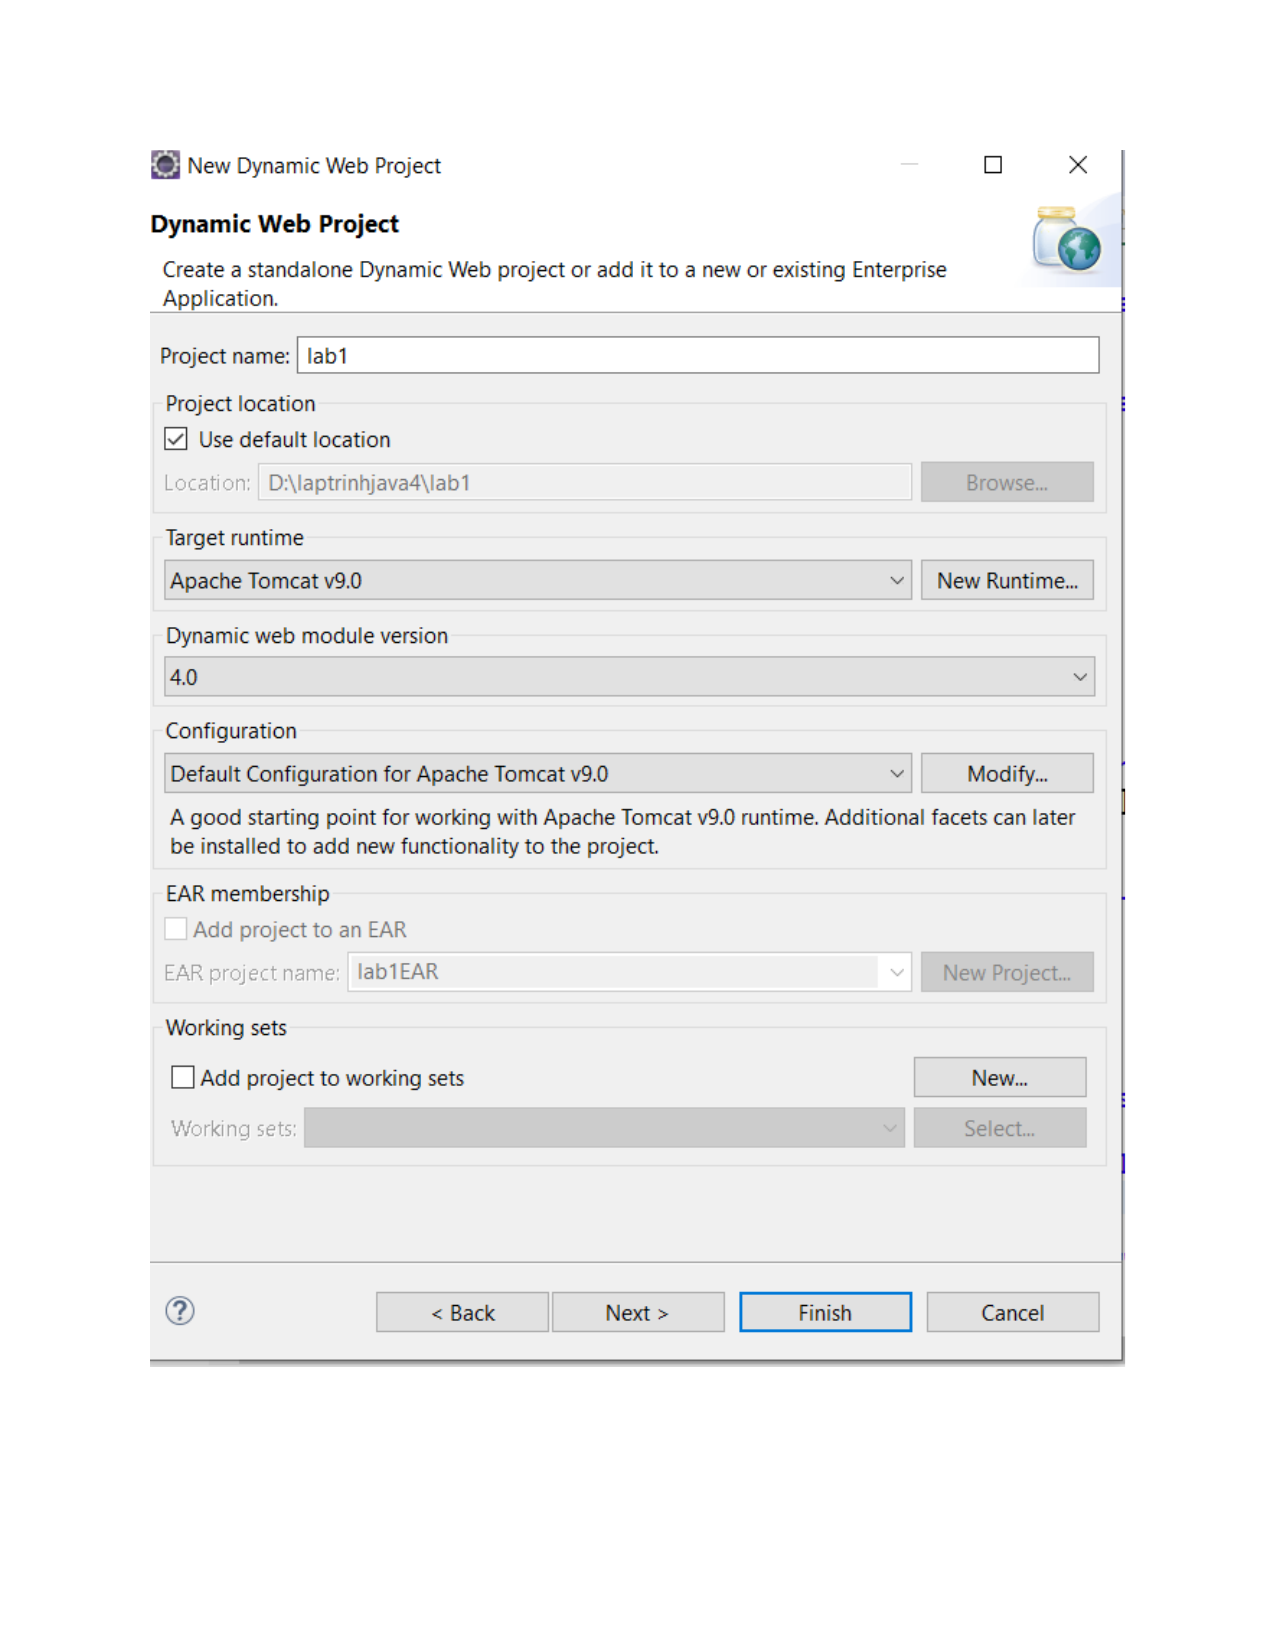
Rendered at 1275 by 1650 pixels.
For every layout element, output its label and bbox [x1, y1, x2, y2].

picture [150, 150, 1125, 1367]
